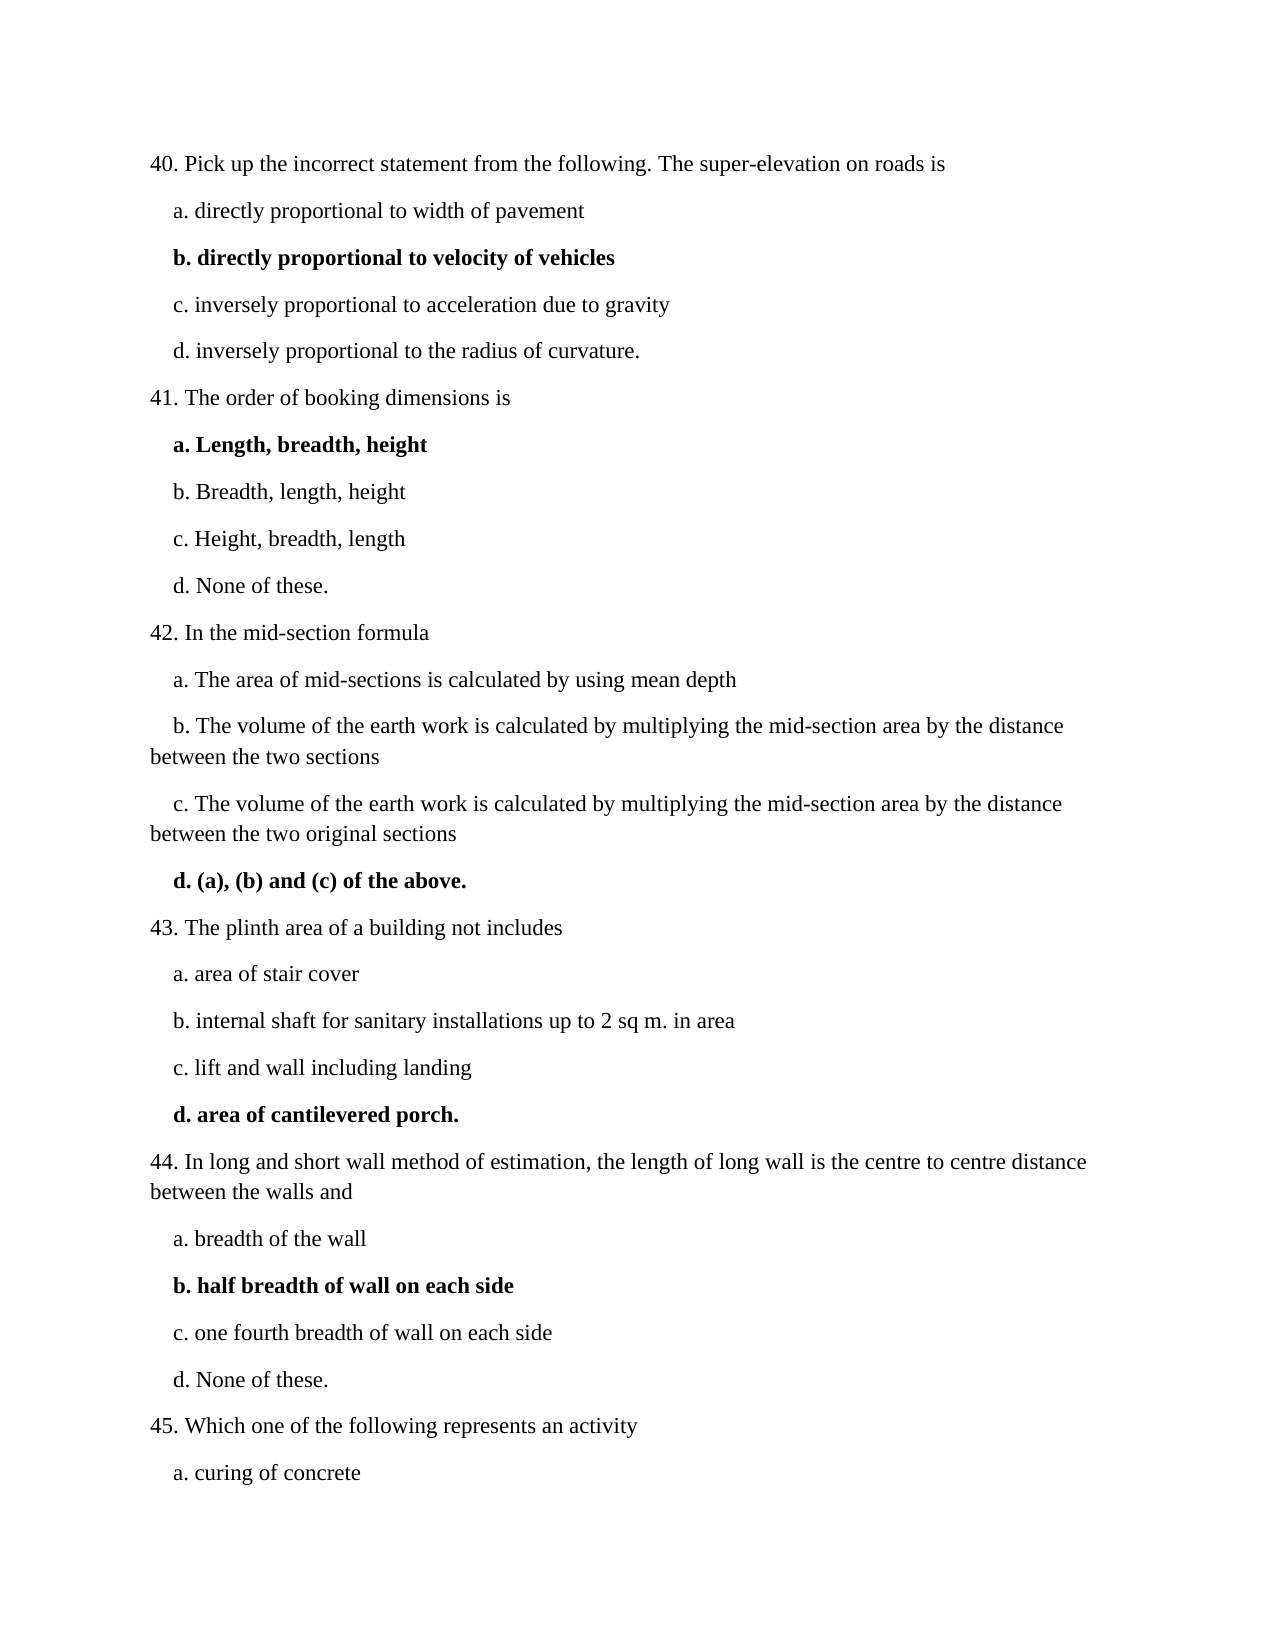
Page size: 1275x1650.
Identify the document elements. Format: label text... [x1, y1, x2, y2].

text a. breadth of the wall [150, 1225, 1125, 1251]
text 40. Pick up the incorrect statement from the following. The super-elevation on roads is [150, 150, 1125, 176]
text d. None of these. [150, 572, 1125, 598]
text a. curing of concrete [150, 1459, 1125, 1486]
text a. The area of mid-sections is calculated by using mean depth [150, 666, 1125, 692]
text d. None of these. [150, 1366, 1125, 1392]
text d. (a), (b) and (c) of the above. [150, 867, 1125, 893]
text 41. The order of booking dimensions is [150, 384, 1125, 411]
text b. The volume of the earth work is calculated by multiplying the mid-section area by the distance between the two sections [150, 712, 1125, 769]
text b. directly proportional to velocity of vehicles [150, 244, 1125, 270]
text 43. The plinth area of a building not includes [150, 913, 1125, 940]
text a. area of stair cover [150, 960, 1125, 987]
text c. The volume of the earth work is calculated by multiplying the mid-section area by the distance between the two original sections [150, 789, 1125, 846]
text 45. Which one of the following represents an activity [150, 1412, 1125, 1439]
text d. inversely proportional to the radius of curvature. [150, 337, 1125, 364]
text d. area of cantilevered porch. [150, 1101, 1125, 1127]
text b. Breadth, length, height [150, 478, 1125, 504]
text a. directly proportional to width of pavement [150, 197, 1125, 223]
text a. Length, breadth, height [150, 431, 1125, 458]
text c. one fourth breadth of wall on each side [150, 1319, 1125, 1345]
text c. lift and wall including landing [150, 1054, 1125, 1081]
text c. inversely proportional to acceleration due to gravity [150, 291, 1125, 317]
text b. internal shaft for sanitary installations up to 2 sq m. in area [150, 1007, 1125, 1034]
text 44. In long and short wall method of estimation, the length of long wall is the centre to centre distance between the walls and [150, 1148, 1125, 1204]
text b. half breadth of wall on each side [150, 1272, 1125, 1298]
text 42. In the mid-section formula [150, 619, 1125, 645]
text c. Height, breadth, length [150, 525, 1125, 551]
